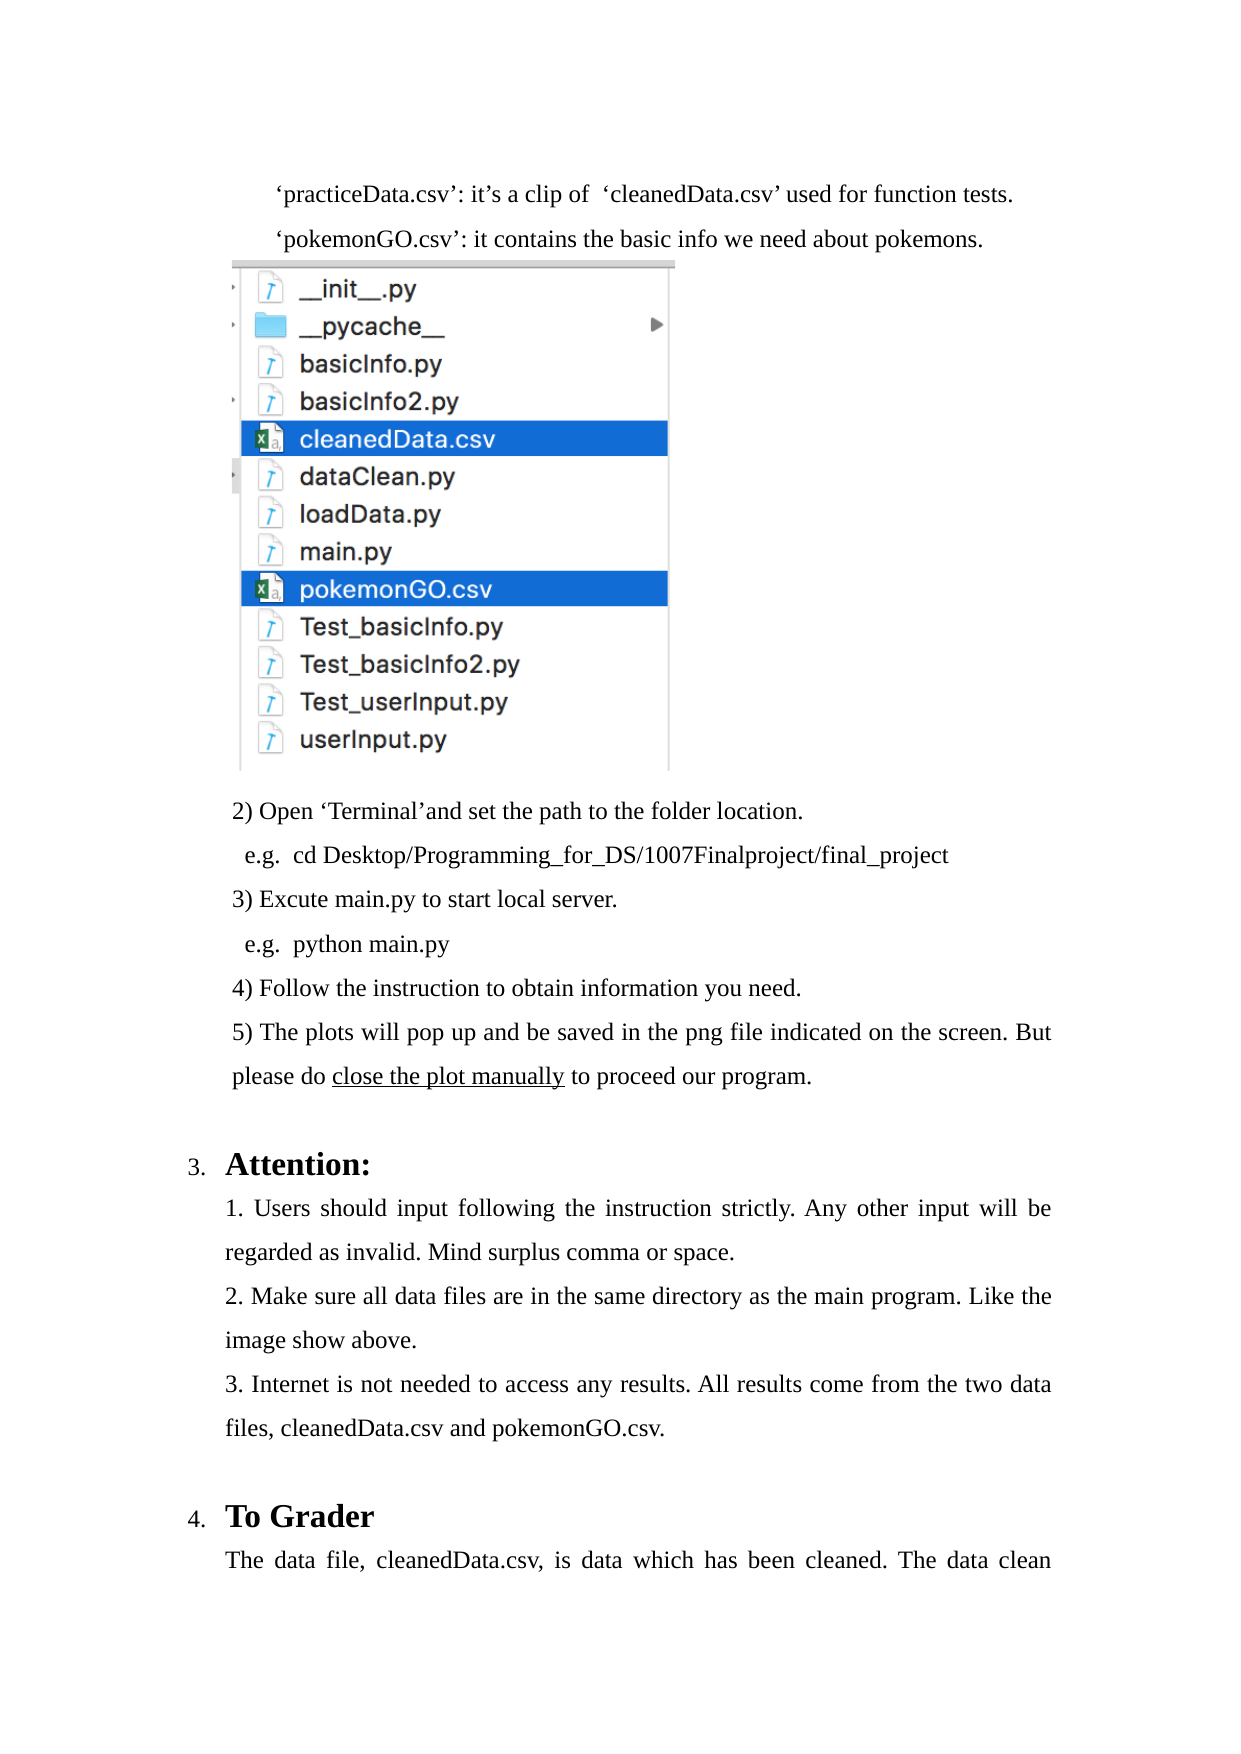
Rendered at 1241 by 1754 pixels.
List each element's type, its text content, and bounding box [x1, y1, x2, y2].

text 5) The plots will pop up and be saved in the png file indicated on the screen. But please do close the plot manually to proceed our program. [187, 1009, 1053, 1097]
list ‘practiceData.csv’: it’s a clip of ‘cleanedData.csv’ used for function tests. [275, 172, 1053, 216]
picture [231, 260, 676, 771]
list Attention: 1. Users should input following the instruction strictly. Any other input will be regarded as invalid. Mind surplus comma or space. 2. Make sure all data files are in the same directory as the main program. Like the image show above. 3. Internet is not needed to access any results. All results come from the two data files, cleanedData.csv and pokemonGO.csv. [187, 1141, 1053, 1450]
list To Grader [187, 1494, 1053, 1538]
